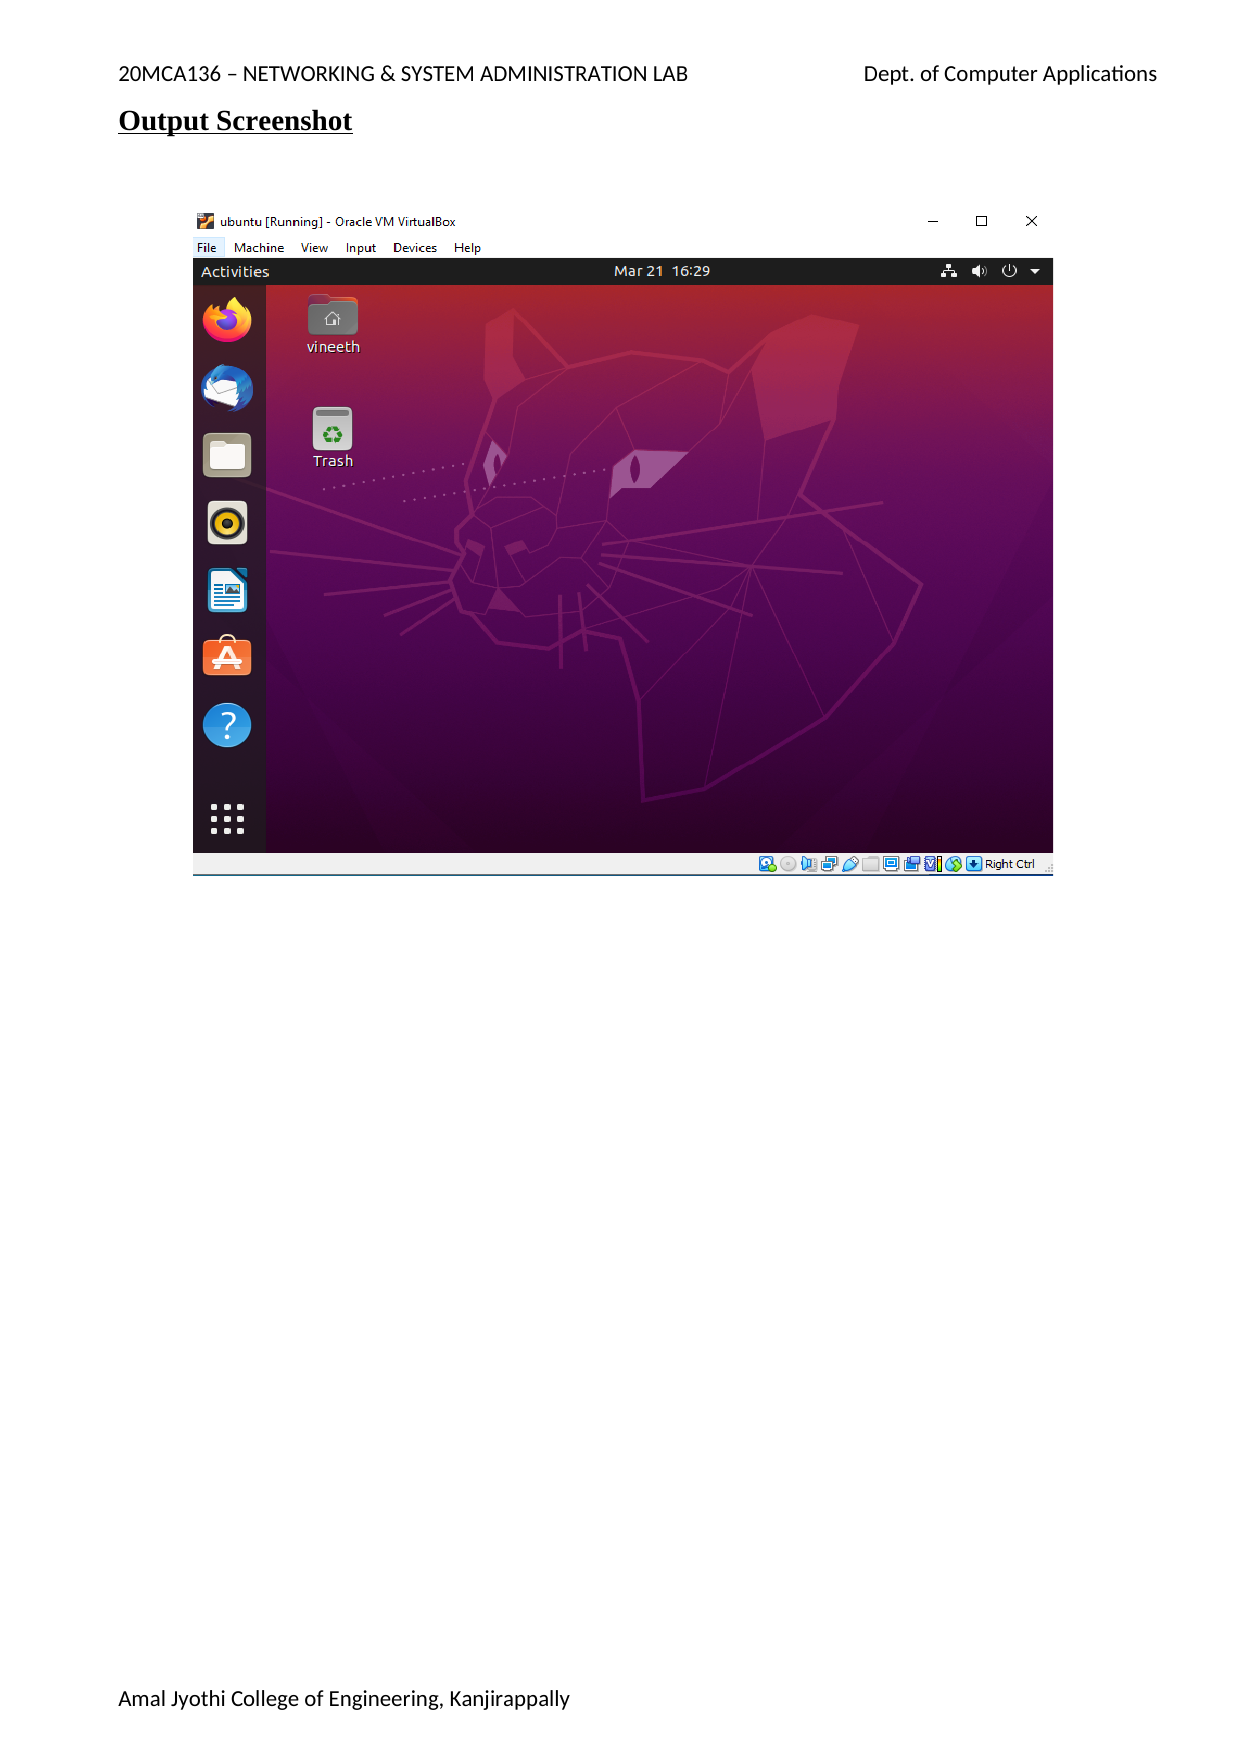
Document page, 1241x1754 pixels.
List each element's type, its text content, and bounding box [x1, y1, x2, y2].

text Output Screenshot [118, 103, 1167, 137]
picture [193, 209, 1054, 876]
